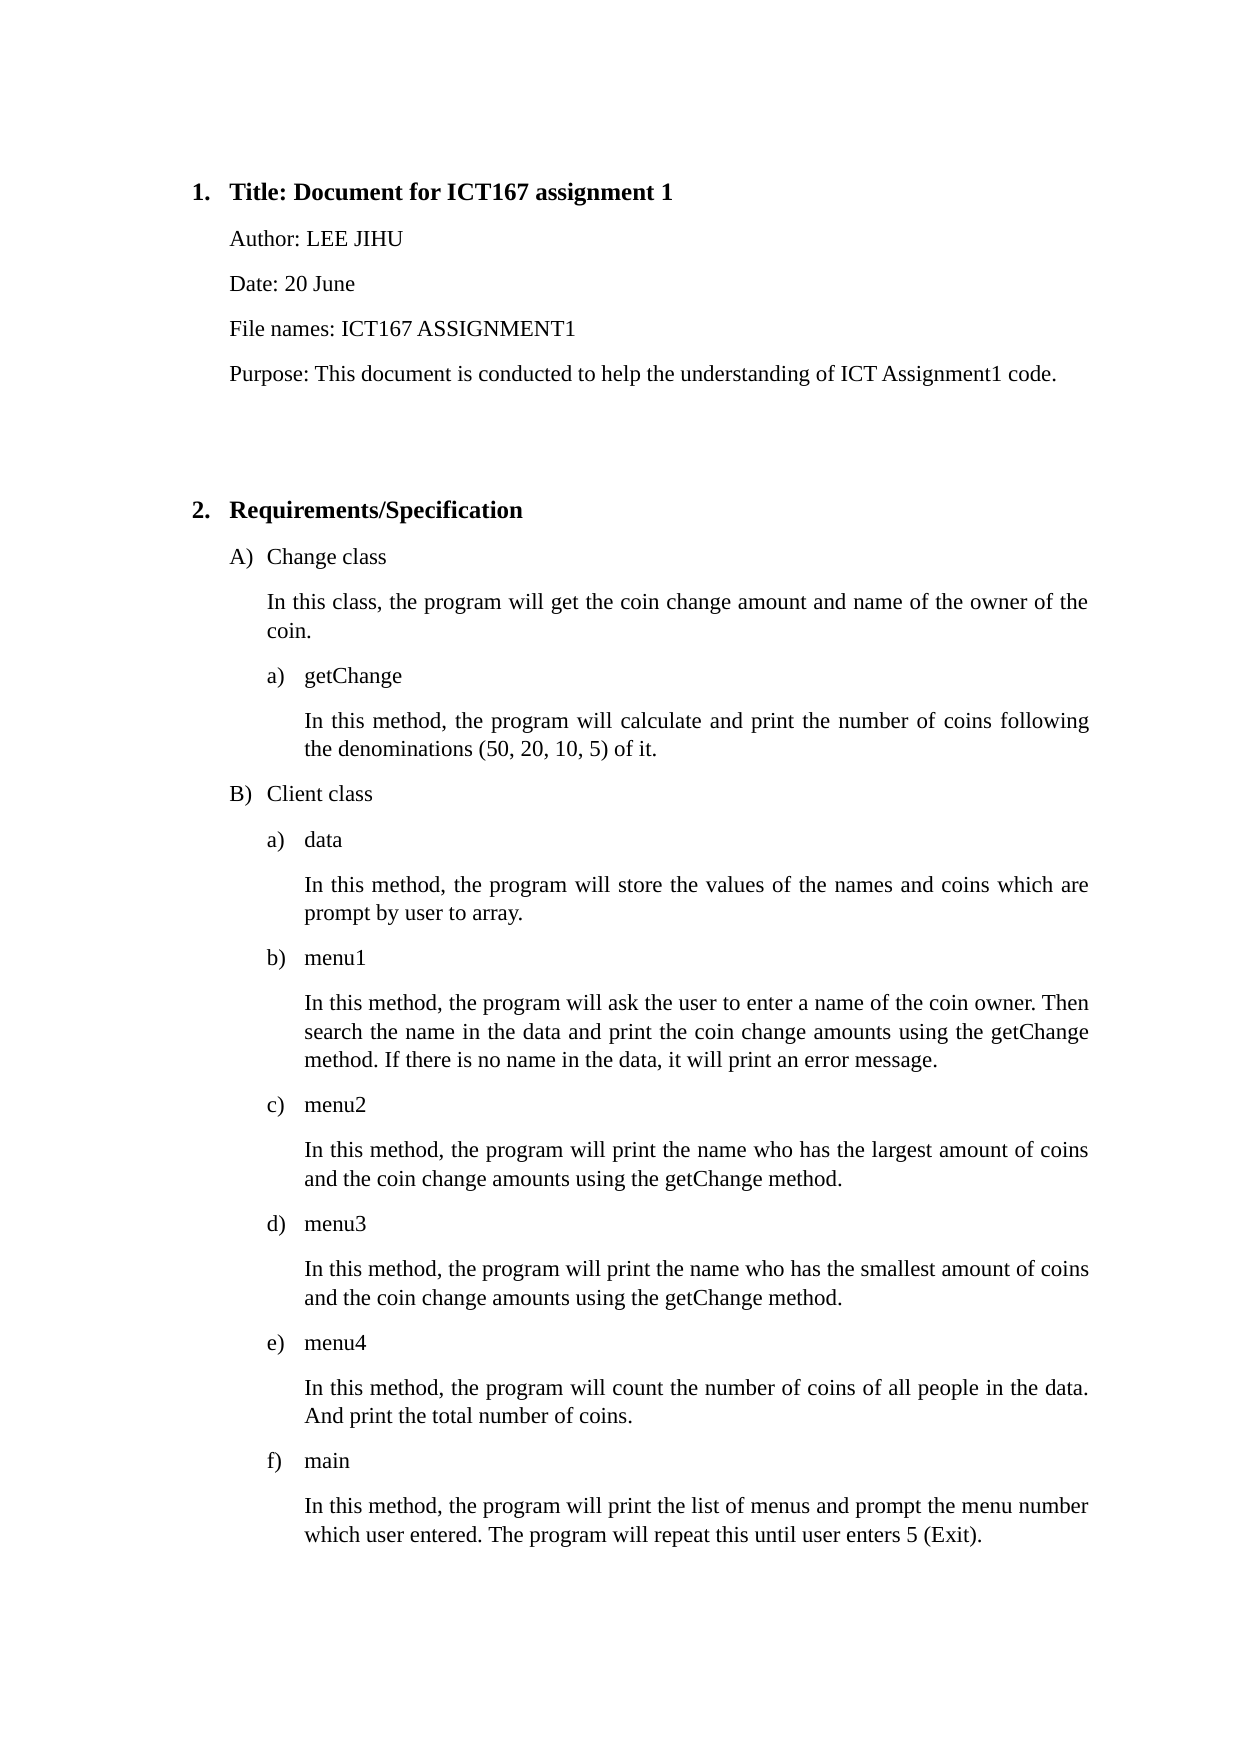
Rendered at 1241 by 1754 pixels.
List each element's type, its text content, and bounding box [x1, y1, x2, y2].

list In this method, the program will print the name who has the largest amount of coins and the coin change amounts using the getChange method. [304, 1136, 1090, 1191]
list menu1 [267, 944, 1090, 971]
list Date: 20 June [229, 270, 1090, 296]
list Author: LEE JIHU [229, 225, 1090, 251]
list Requirements/Specification [192, 496, 1090, 524]
list menu2 [267, 1091, 1090, 1118]
list In this class, the program will get the coin change amount and name of the owner of the coin. [267, 588, 1090, 643]
list In this method, the program will calculate and print the number of coins following the denominations (50, 20, 10, 5) of it. [304, 707, 1090, 762]
list In this method, the program will count the number of coins of all people in the data. And print the total number of coins. [304, 1374, 1090, 1428]
list In this method, the program will print the name who has the smallest amount of coins and the coin change amounts using the getChange method. [304, 1255, 1090, 1310]
list Client class [229, 781, 1090, 807]
list Purpose: This document is conducted to help the understanding of ICT Assignment1 code. [229, 360, 1090, 387]
list In this method, the program will print the list of menus and prompt the menu number which user entered. The program will repeat this until user enters 5 (Exit). [304, 1492, 1090, 1547]
list Change class [229, 543, 1090, 569]
list Title: Document for ICT167 assignment 1 [192, 177, 1090, 206]
list menu4 [267, 1329, 1090, 1355]
list In this method, the program will ask the user to enter a name of the coin owner. Then search the name in the data and print the coin change amounts using the getChange method. If there is no name in the data, it will print an error message. [304, 989, 1090, 1073]
list getChange [267, 662, 1090, 688]
list main [267, 1447, 1090, 1474]
list menu3 [267, 1210, 1090, 1236]
list In this method, the program will store the values of the names and coins which are prompt by user to array. [304, 871, 1090, 926]
list data [267, 826, 1090, 852]
list File names: ICT167 ASSIGNMENT1 [229, 315, 1090, 341]
